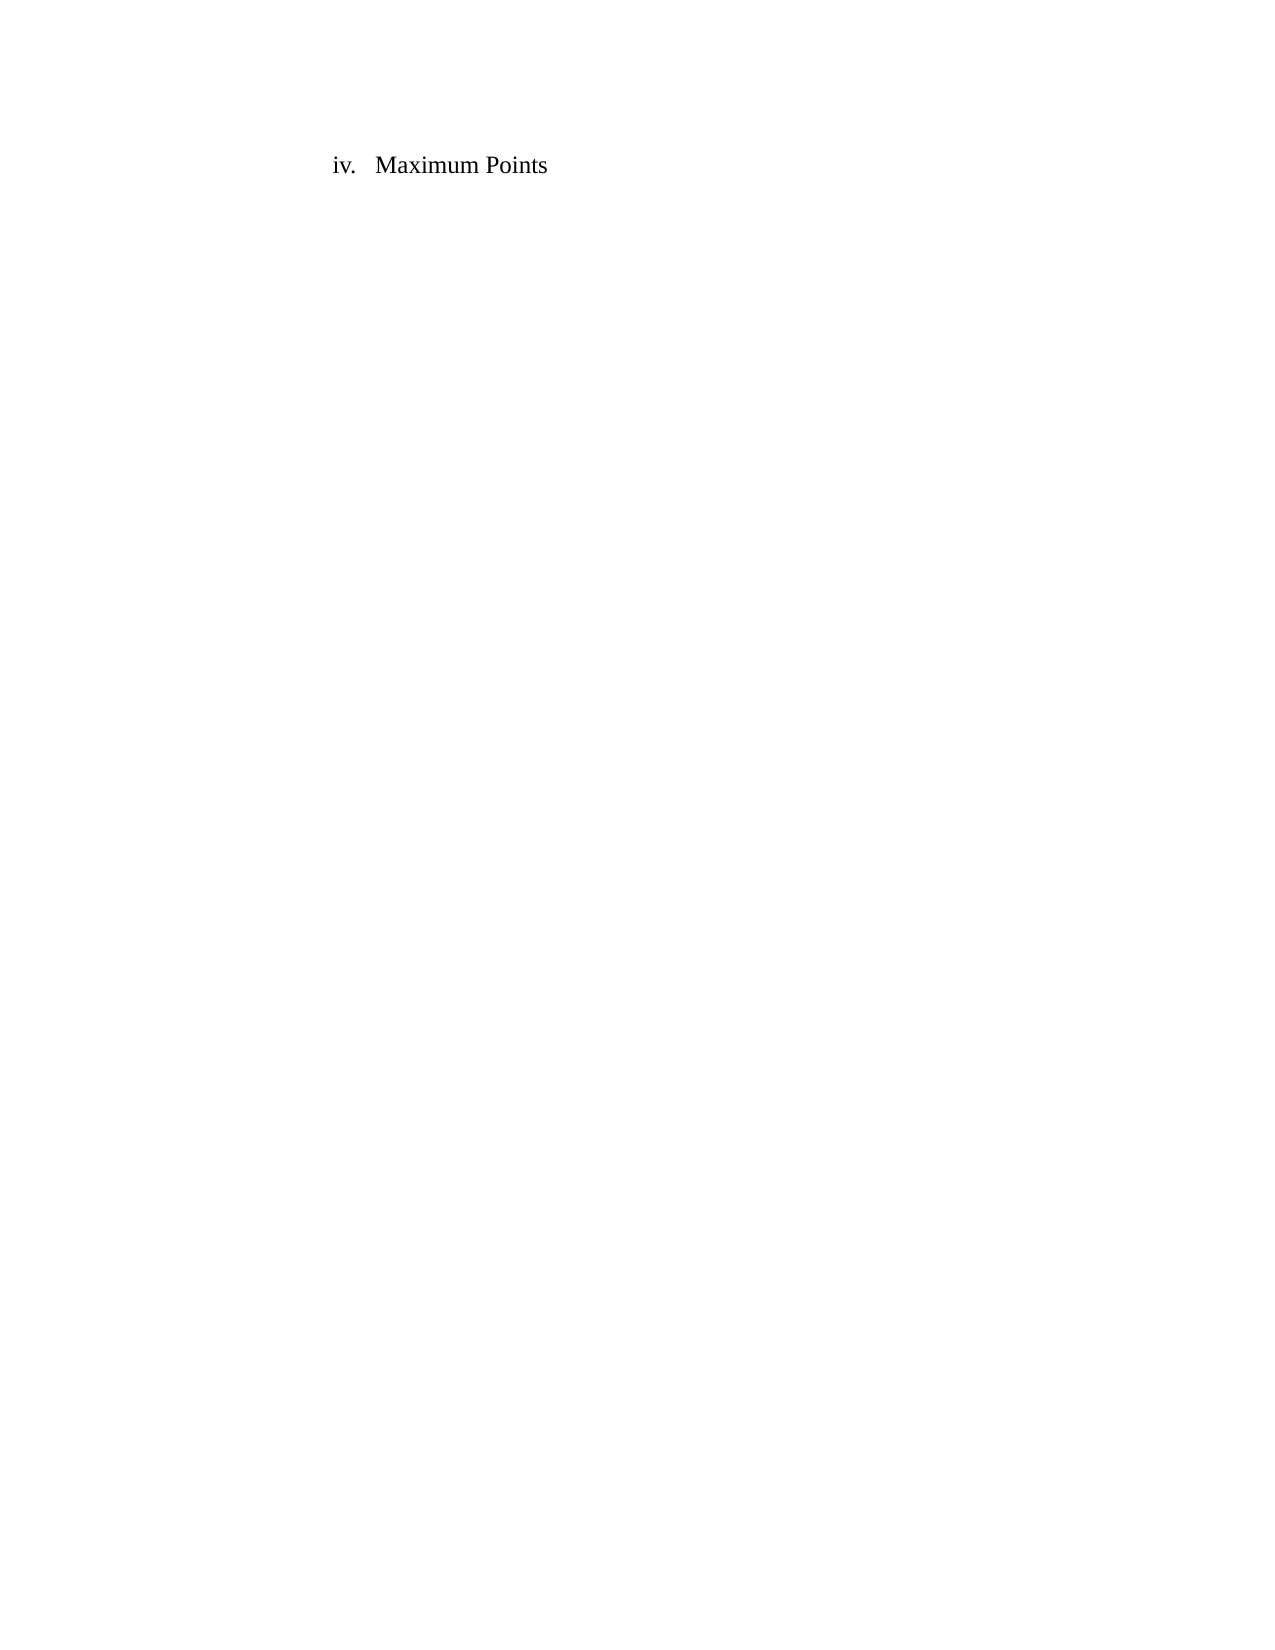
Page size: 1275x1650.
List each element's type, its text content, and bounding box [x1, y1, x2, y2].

list Maximum Points [356, 150, 1125, 179]
